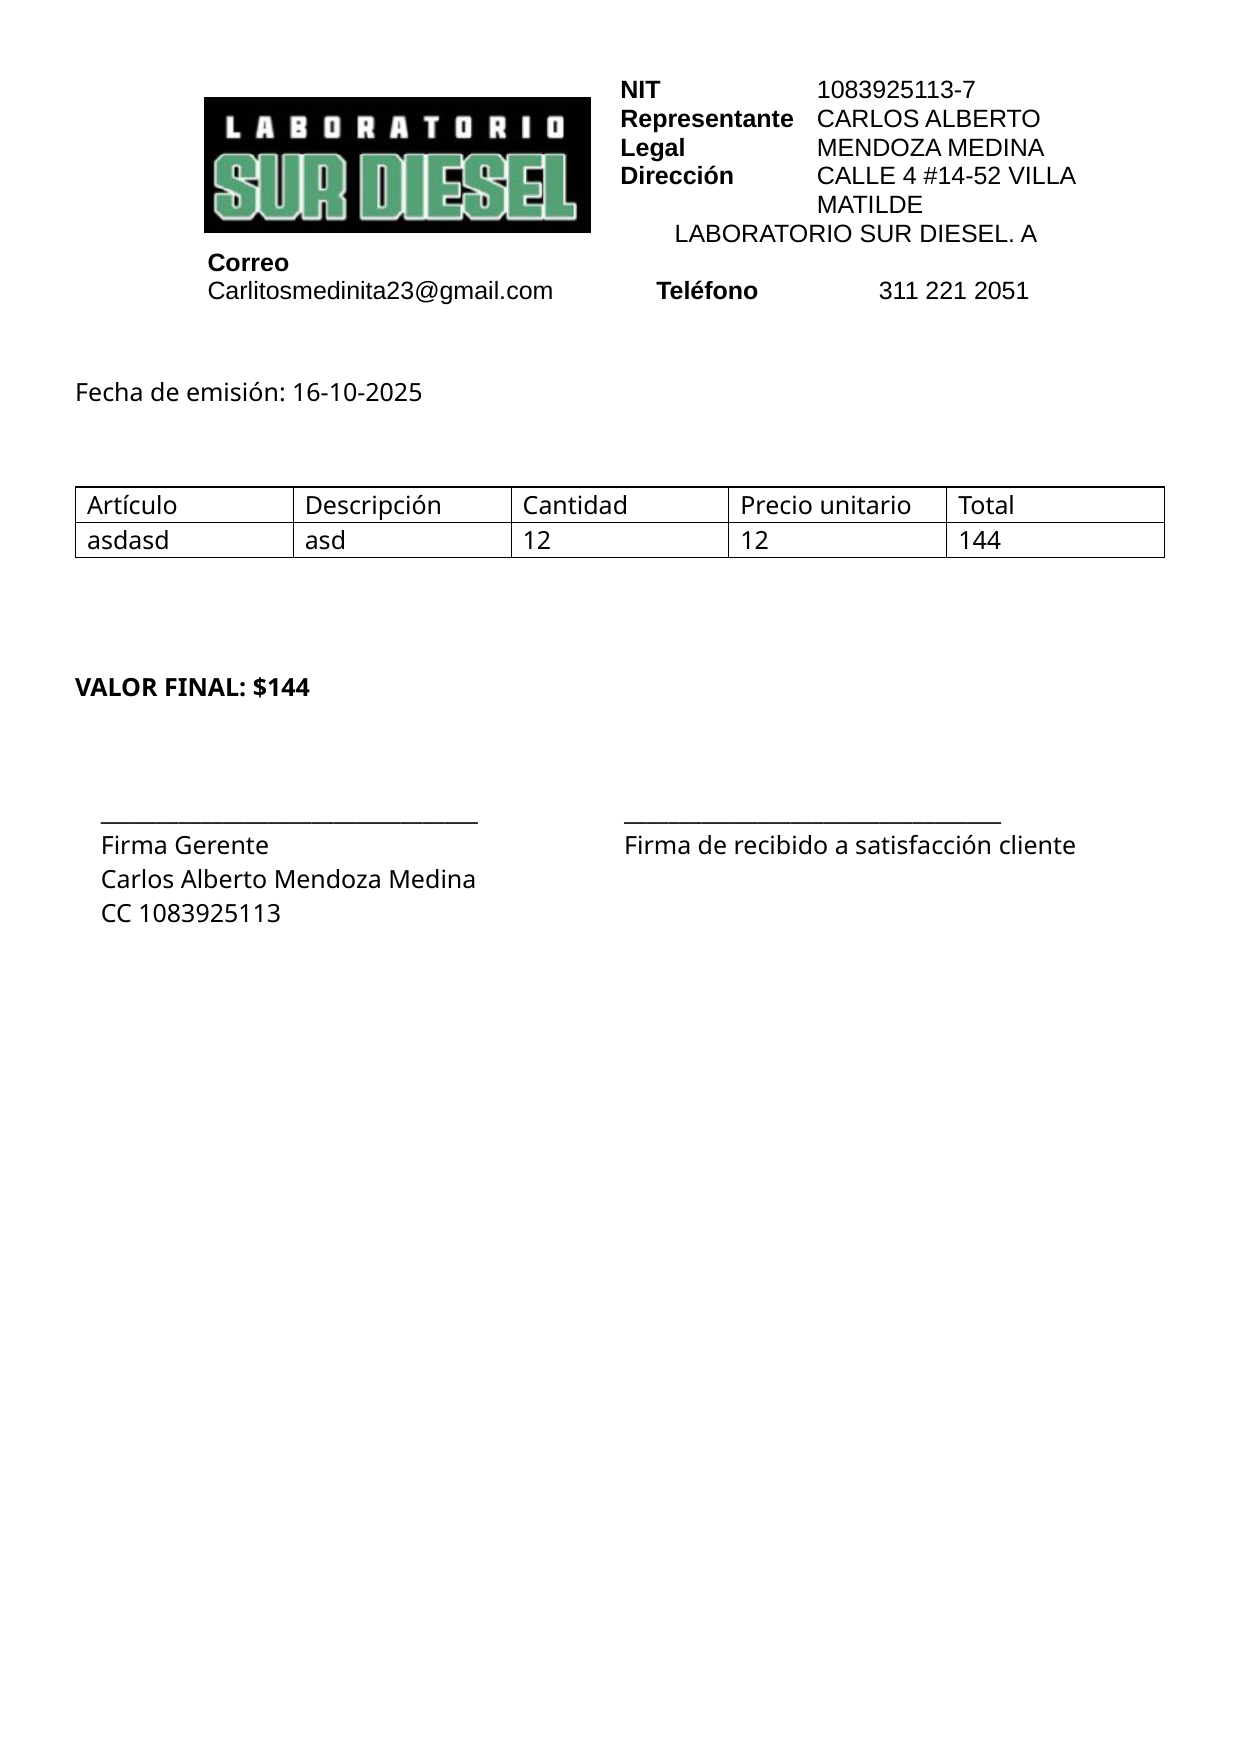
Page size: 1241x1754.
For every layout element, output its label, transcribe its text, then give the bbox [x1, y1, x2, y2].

table_cell 144 [947, 523, 1164, 557]
table_header Precio unitario [729, 488, 946, 522]
text VALOR FINAL: $144 [75, 669, 1165, 703]
table_cell Teléfono [609, 276, 805, 319]
table_cell LABORATORIO SUR DIESEL. A [609, 219, 1103, 276]
table_header __________________________________ Firma Gerente Carlos Alberto Mendoza Medina CC 1083925113 [89, 725, 613, 929]
table_cell CALLE 4 #14-52 VILLA MATILDE [805, 161, 1103, 219]
table_cell 12 [729, 523, 946, 557]
table_header Descripción [294, 488, 511, 522]
table_cell asdasd [76, 523, 293, 557]
table_header __________________________________ Firma de recibido a satisfacción cliente [613, 725, 1150, 929]
table_cell asd [294, 523, 511, 557]
table_header Correo [196, 75, 609, 276]
table_header NIT [609, 75, 805, 104]
table_header Artículo [76, 488, 293, 522]
text Fecha de emisión: 16-10-2025 [75, 375, 1165, 409]
table_header 1083925113-7 [805, 75, 1103, 104]
table_header Total [947, 488, 1164, 522]
table_cell Representante Legal [609, 104, 805, 161]
picture [203, 97, 591, 232]
table_cell Carlitosmedinita23@gmail.com [196, 276, 609, 319]
table_header Cantidad [512, 488, 728, 522]
table_cell 12 [512, 523, 728, 557]
table_cell 311 221 2051 [805, 276, 1103, 319]
table_cell Dirección [609, 161, 805, 219]
table_cell CARLOS ALBERTO MENDOZA MEDINA [805, 104, 1103, 161]
